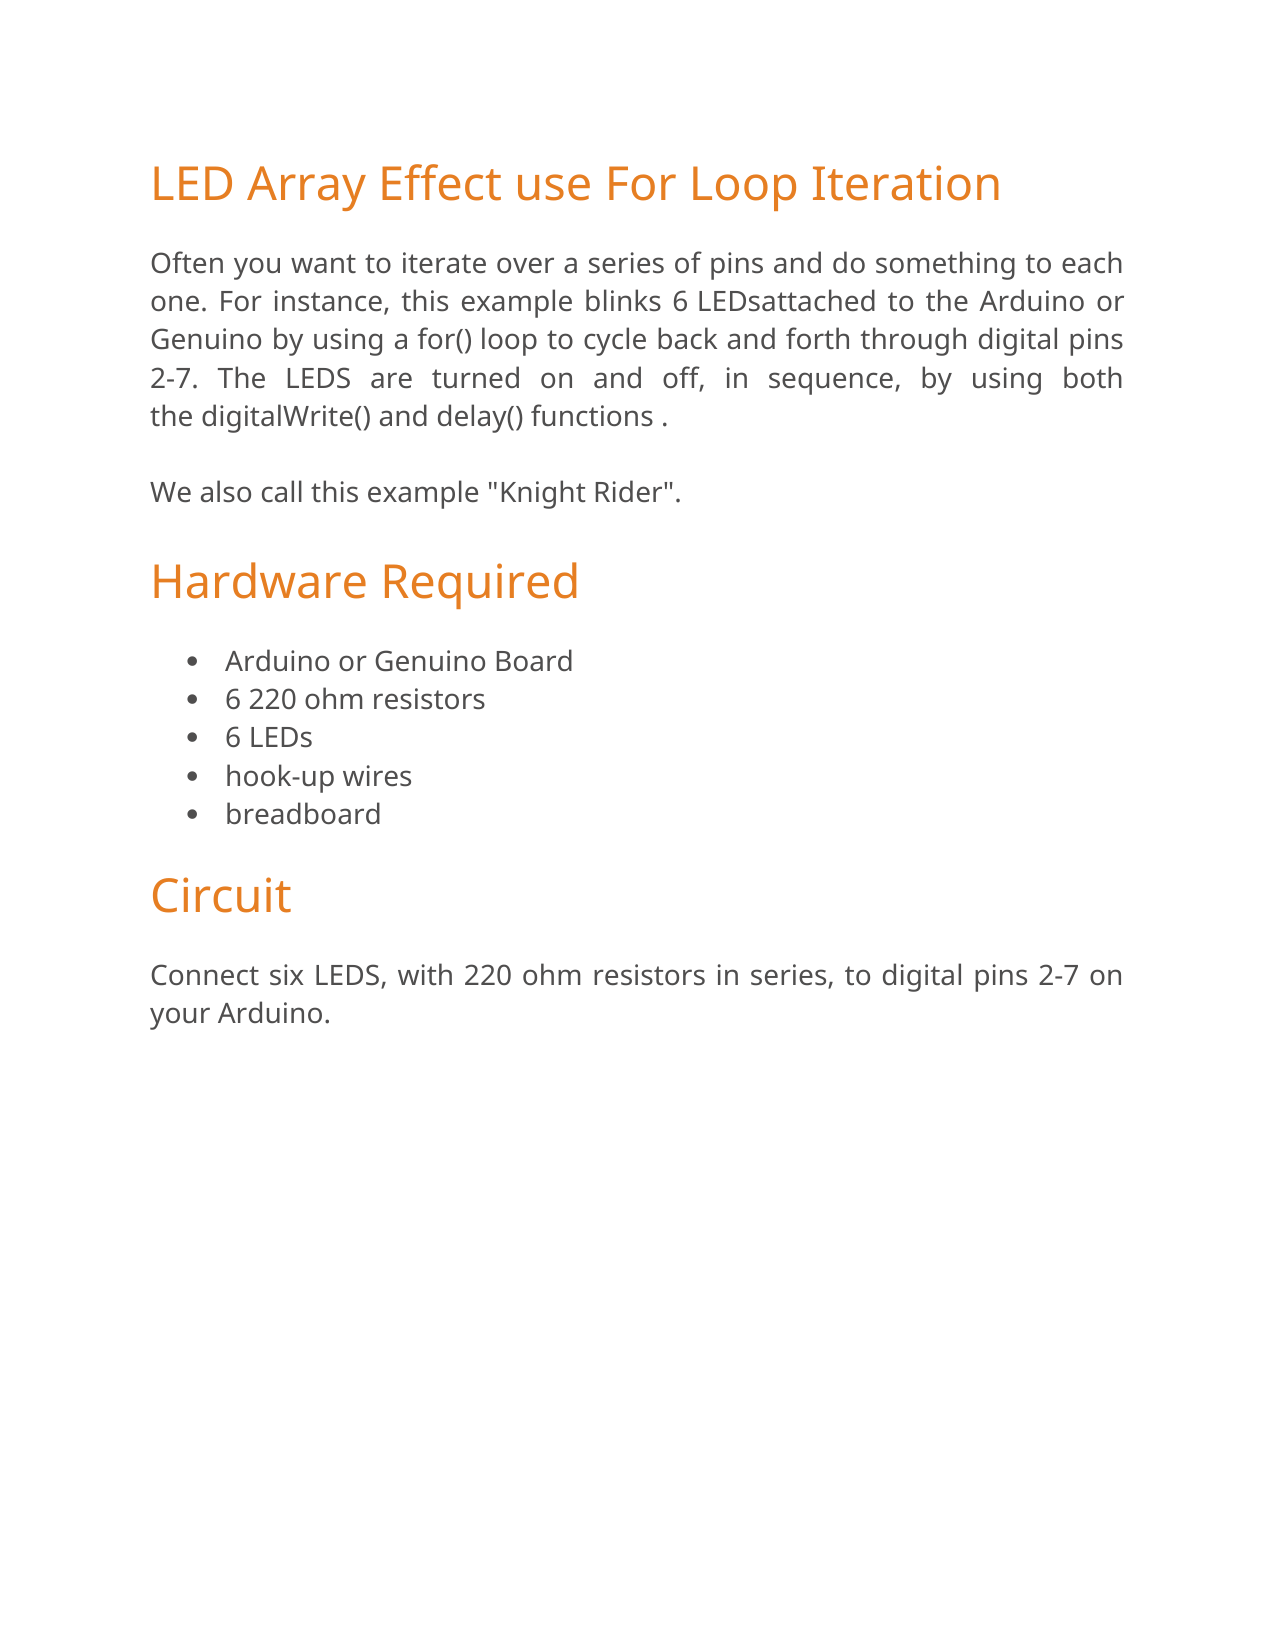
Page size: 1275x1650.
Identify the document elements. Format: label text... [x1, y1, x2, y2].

list 6 220 ohm resistors [187, 679, 1125, 718]
text Hardware Required [150, 548, 1125, 612]
text We also call this example "Knight Rider". [150, 472, 1125, 511]
text Circuit [150, 862, 1125, 926]
text Connect six LEDS, with 220 ohm resistors in series, to digital pins 2-7 on your Arduino. [150, 955, 1125, 1032]
list breadboard [187, 794, 1125, 833]
text Often you want to iterate over a series of pins and do something to each one. For instance, this example blinks 6 LEDsattached to the Arduino or Genuino by using a for() loop to cycle back and forth through digital pins 2-7. The LEDS are turned on and off, in sequence, by using both the digitalWrite() and delay() functions . [150, 243, 1125, 435]
list Arduino or Genuino Board [187, 641, 1125, 679]
list 6 LEDs [187, 718, 1125, 756]
list hook-up wires [187, 756, 1125, 794]
text LED Array Effect use For Loop Iteration [150, 150, 1125, 214]
